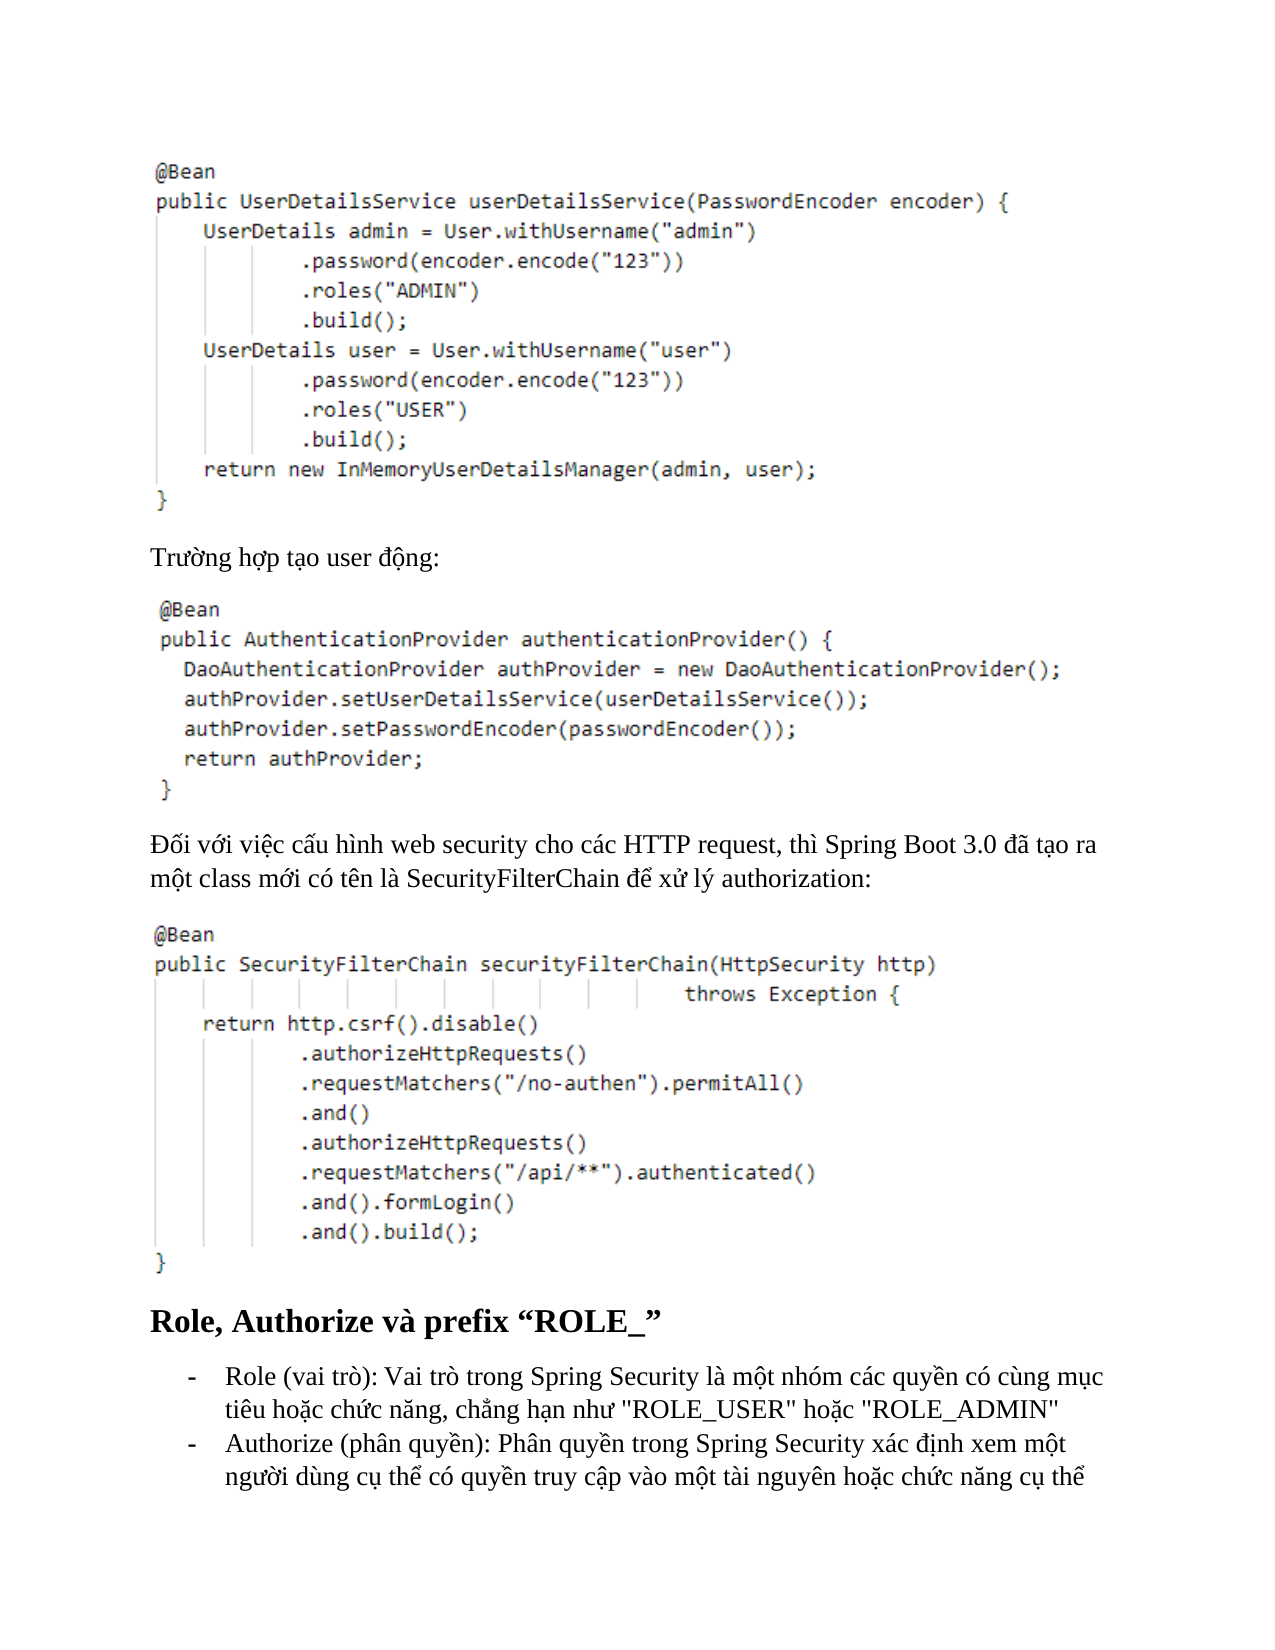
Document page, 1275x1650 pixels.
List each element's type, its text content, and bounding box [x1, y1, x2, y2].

picture [150, 912, 940, 1283]
text Role, Authorize và prefix “ROLE_” [150, 1302, 1125, 1340]
picture [150, 150, 1016, 522]
list Role (vai trò): Vai trò trong Spring Security là một nhóm các quyền có cùng mục tiêu hoặc chức năng, chẳng hạn như "ROLE_USER" hoặc "ROLE_ADMIN" [187, 1360, 1125, 1424]
picture [150, 591, 1066, 810]
text Đối với việc cấu hình web security cho các HTTP request, thì Spring Boot 3.0 đã tạo ra một class mới có tên là SecurityFilterChain để xử lý authorization: [150, 829, 1125, 893]
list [187, 1427, 1125, 1491]
text Trường hợp tạo user động: [150, 541, 1125, 572]
